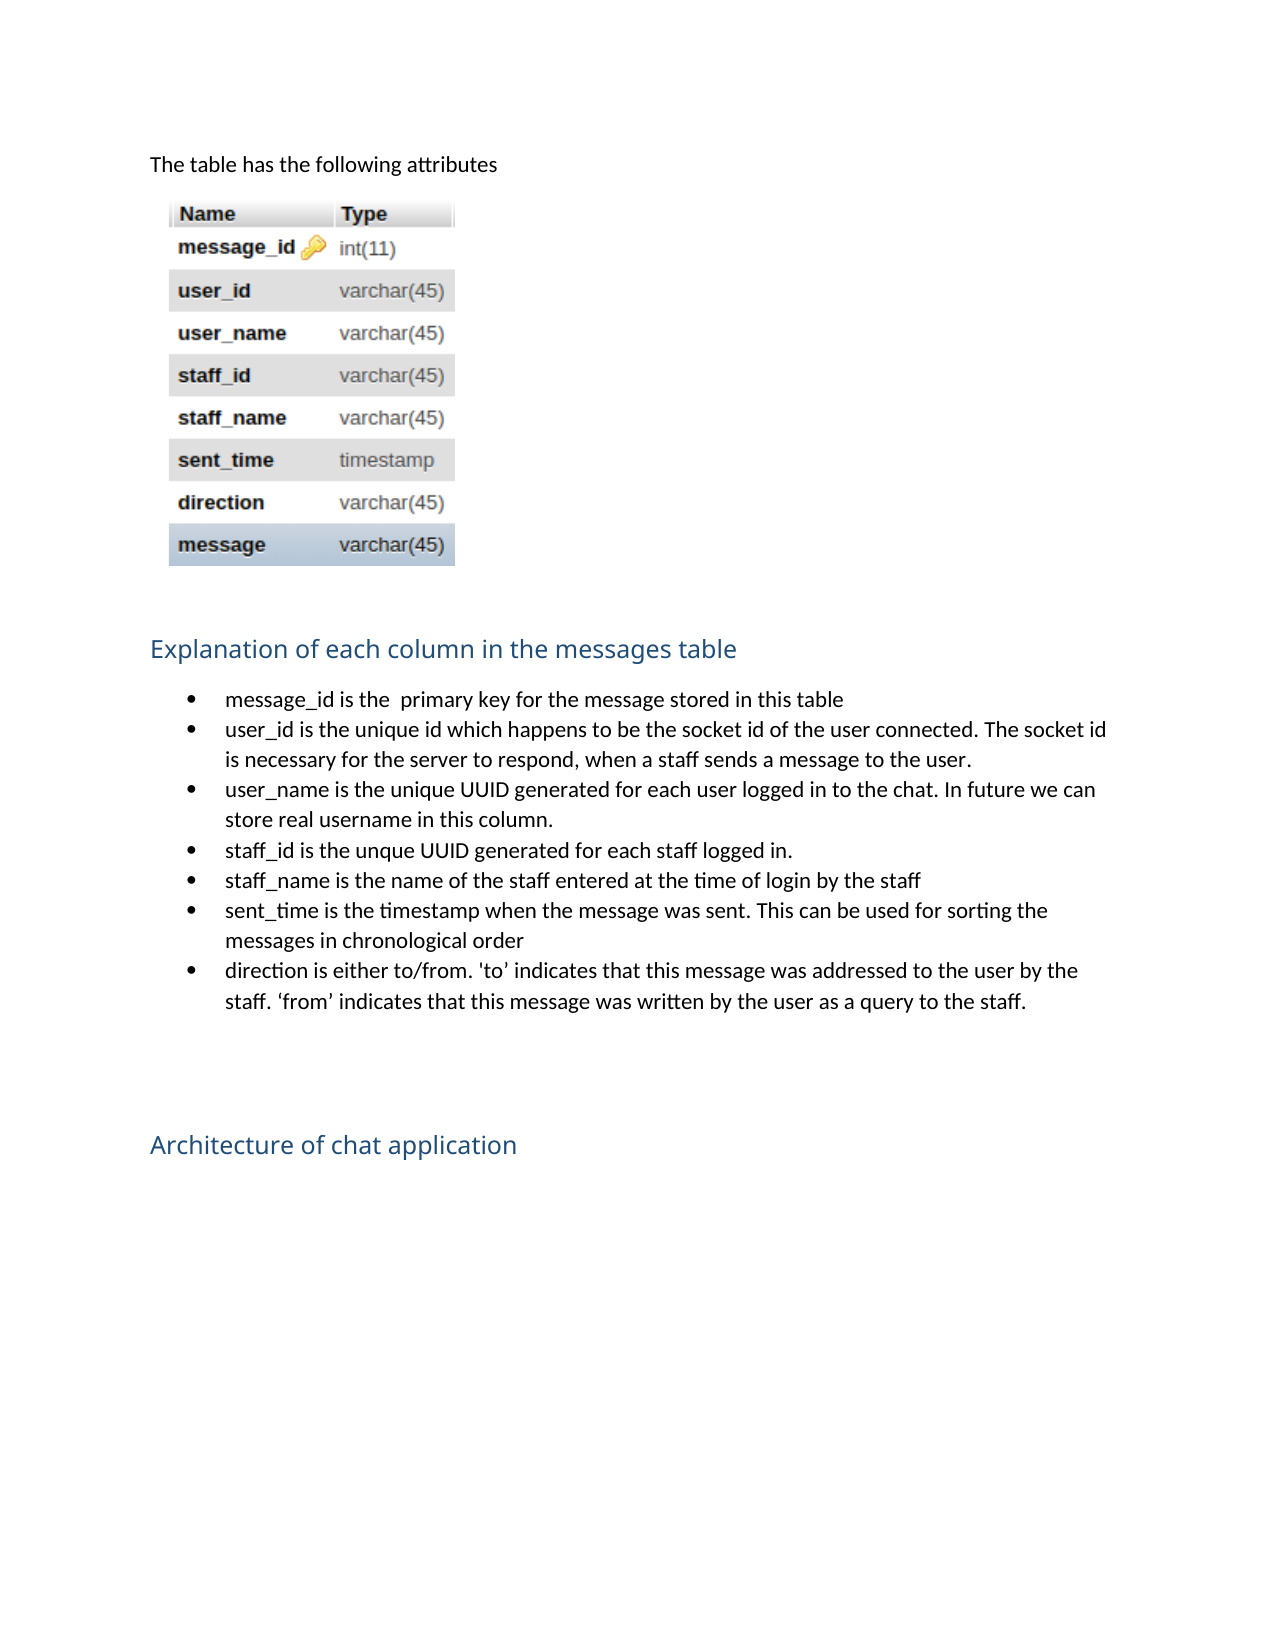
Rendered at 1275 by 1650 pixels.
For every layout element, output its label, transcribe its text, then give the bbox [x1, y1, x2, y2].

text The table has the following attributes [150, 150, 1125, 178]
text Architecture of chat application [150, 1127, 1125, 1162]
list sent_time is the timestamp when the message was sent. This can be used for sorting the messages in chronological order [187, 896, 1125, 954]
list staff_name is the name of the staff entered at the time of login by the staff [187, 866, 1125, 894]
list user_id is the unique id which happens to be the socket id of the user connected. The socket id is necessary for the server to respond, when a staff sends a message to the user. [187, 715, 1125, 773]
list direction is either to/from. 'to’ indicates that this message was addressed to the user by the staff. ‘from’ indicates that this message was written by the user as a query to the staff. [187, 957, 1125, 1015]
list message_id is the primary key for the message stored in this table [187, 685, 1125, 713]
text Explanation of each column in the messages table [150, 631, 1125, 665]
list staff_id is the unque UUID generated for each staff logged in. [187, 836, 1125, 864]
list user_name is the unique UUID generated for each user logged in to the chat. In future we can store real username in this column. [187, 775, 1125, 834]
